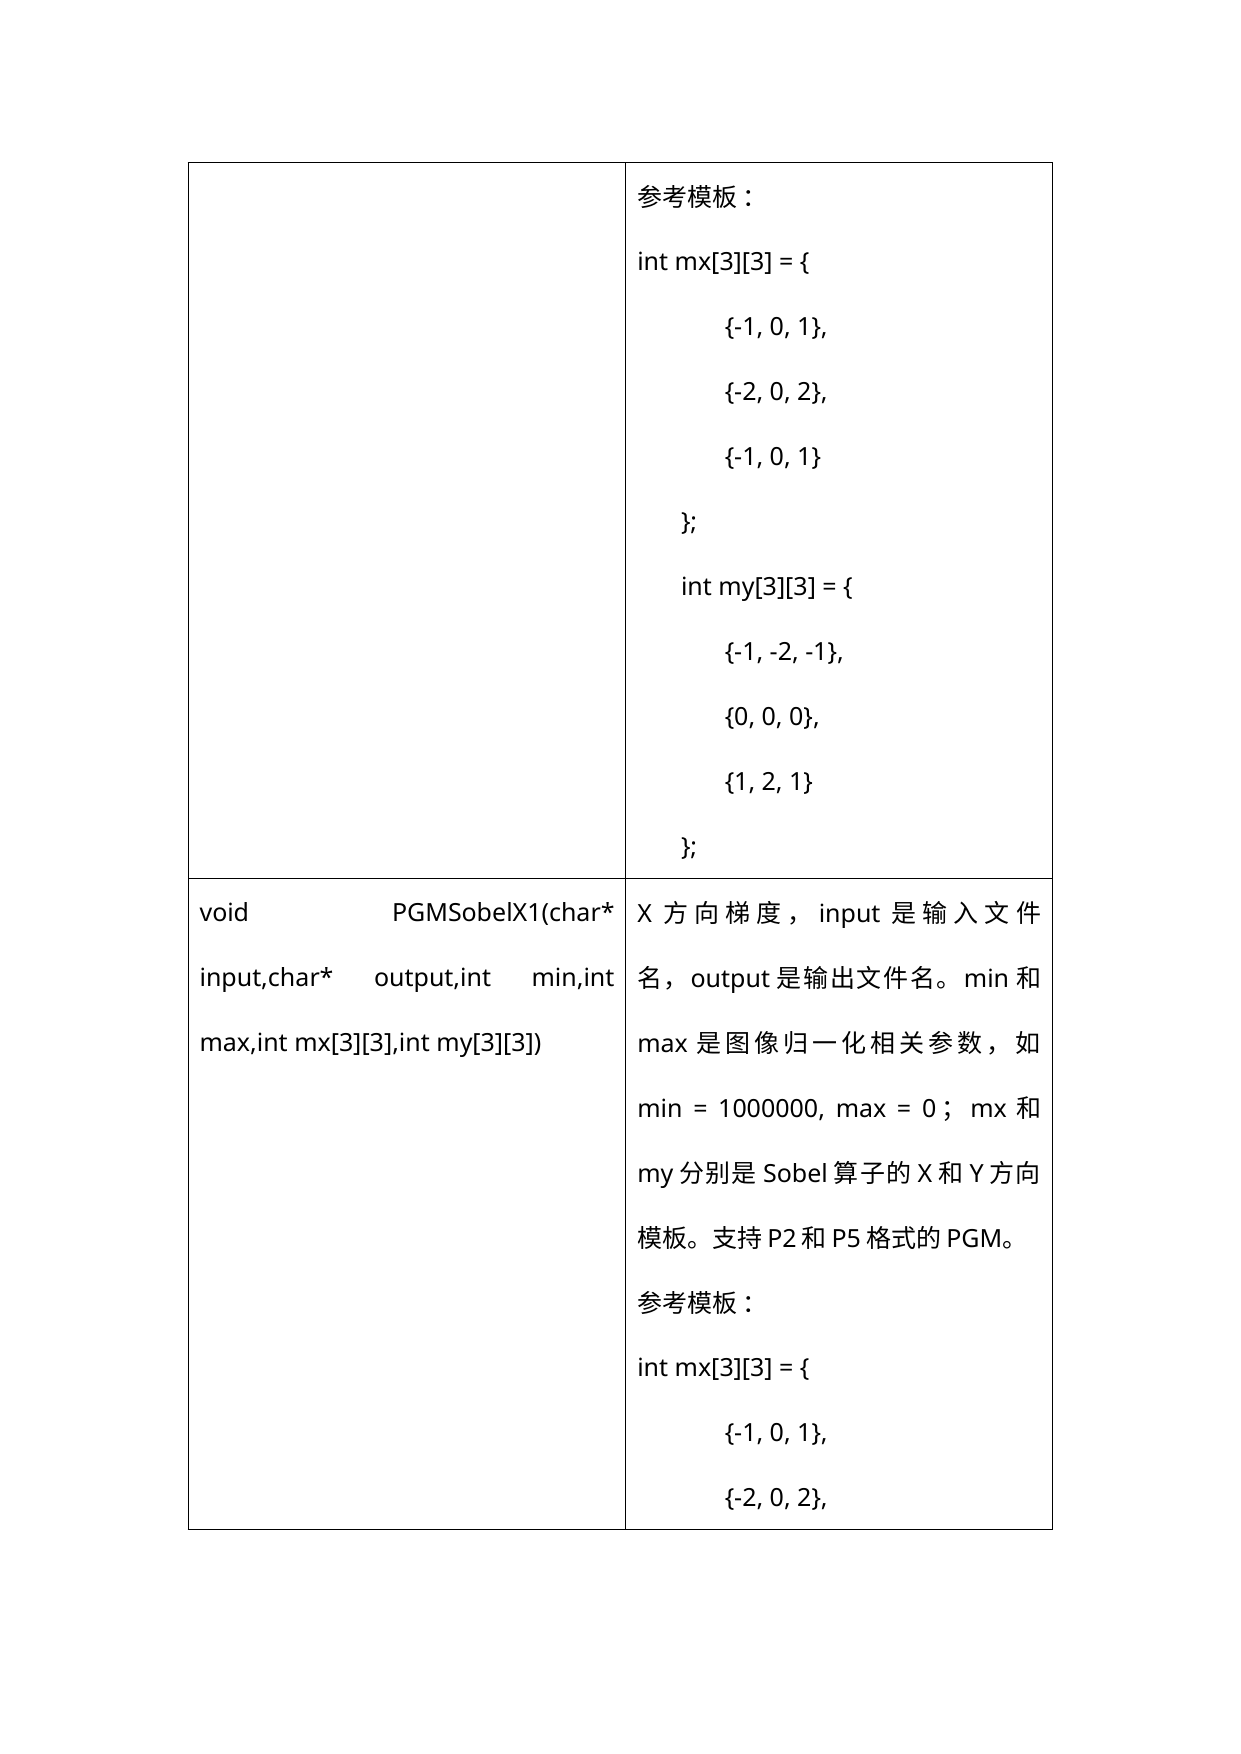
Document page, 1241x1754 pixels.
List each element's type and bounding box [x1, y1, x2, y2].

table_cell [626, 879, 1052, 1529]
table_cell [626, 163, 1052, 878]
table_cell [189, 879, 625, 1529]
table_cell [189, 163, 625, 878]
